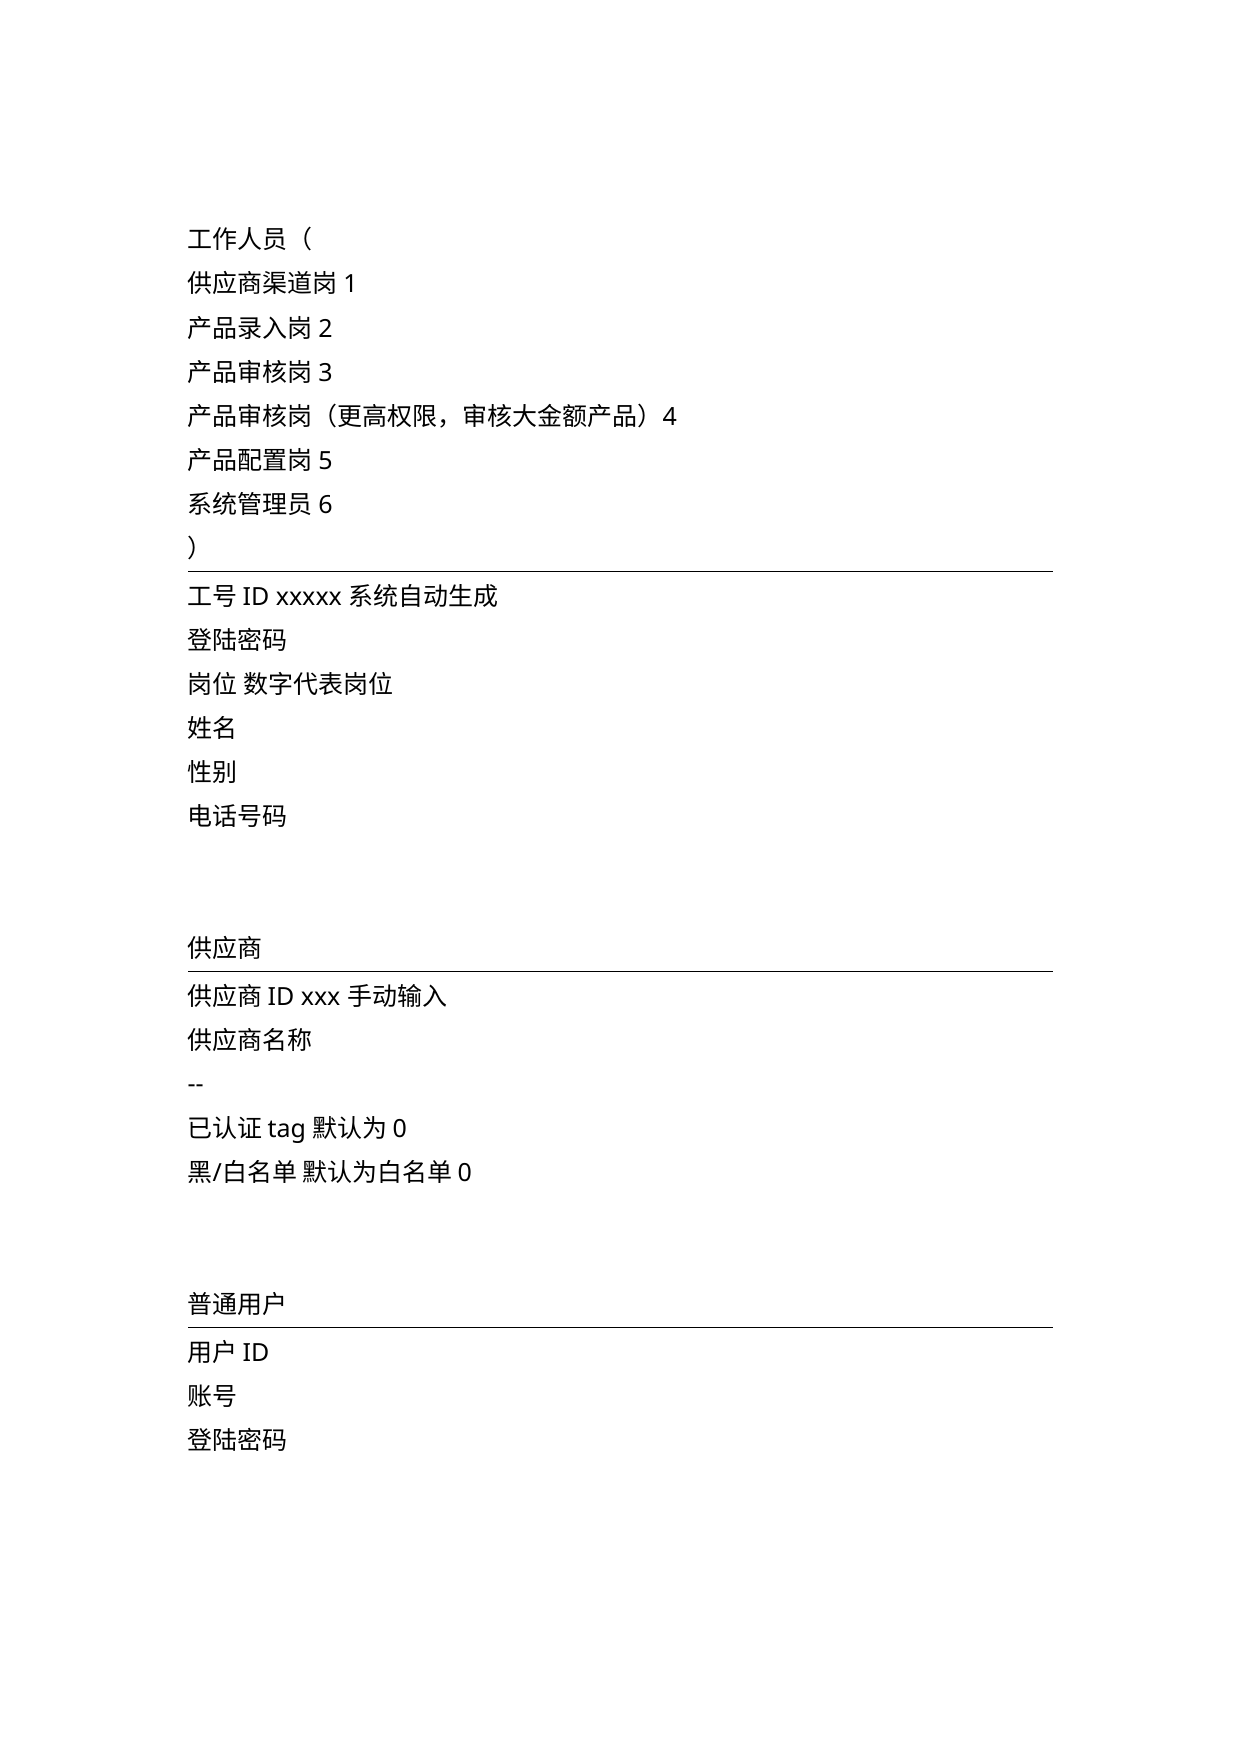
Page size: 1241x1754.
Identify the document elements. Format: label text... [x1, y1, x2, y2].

text 产品审核岗 3 [187, 348, 1053, 392]
text 姓名 [187, 704, 1053, 748]
text ） [187, 524, 1053, 572]
text 性别 [187, 748, 1053, 792]
text 产品录入岗 2 [187, 304, 1053, 348]
text 供应商渠道岗 1 [187, 260, 1053, 304]
text 普通用户 [187, 1281, 1053, 1328]
text 登陆密码 [187, 616, 1053, 660]
text 账号 [187, 1373, 1053, 1417]
text 供应商 [187, 925, 1053, 972]
text 供应商ID xxx 手动输入 [187, 972, 1053, 1016]
text 系统管理员 6 [187, 480, 1053, 524]
text 电话号码 [187, 792, 1053, 837]
text 工作人员（ [187, 216, 1053, 260]
text 登陆密码 [187, 1417, 1053, 1461]
text -- [187, 1061, 1053, 1104]
text 用户ID [187, 1328, 1053, 1373]
text 工号ID xxxxx 系统自动生成 [187, 572, 1053, 616]
text 产品配置岗 5 [187, 436, 1053, 480]
text 已认证tag 默认为0 [187, 1104, 1053, 1149]
text 供应商名称 [187, 1016, 1053, 1061]
text 黑/白名单 默认为白名单0 [187, 1149, 1053, 1193]
text 岗位 数字代表岗位 [187, 660, 1053, 704]
text 产品审核岗（更高权限，审核大金额产品）4 [187, 392, 1053, 436]
